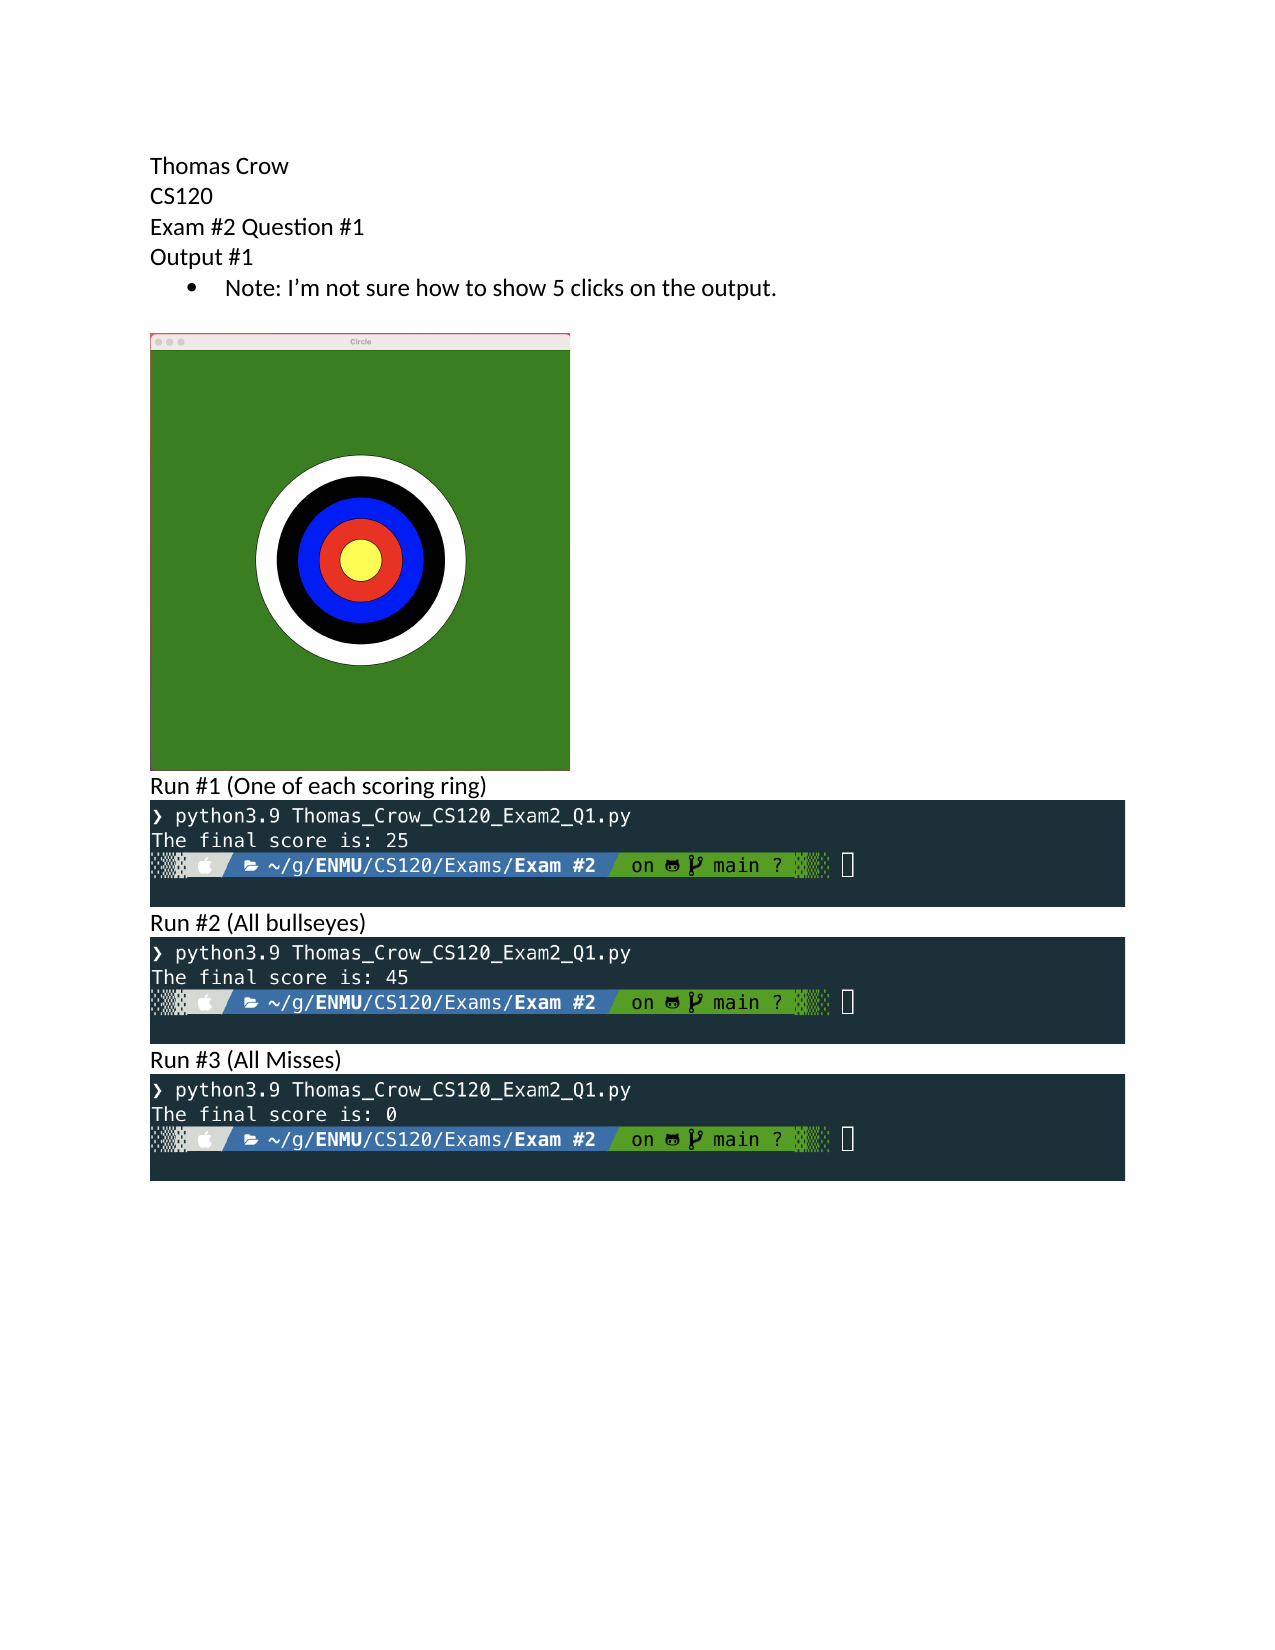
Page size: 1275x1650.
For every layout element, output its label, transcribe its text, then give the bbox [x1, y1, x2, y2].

text Run #2 (All bullseyes) [150, 907, 1125, 937]
text Output #1 [150, 242, 1125, 272]
text Thomas Crow [150, 150, 1125, 181]
text Run #3 (All Misses) [150, 1044, 1125, 1074]
list Note: I’m not sure how to show 5 clicks on the output. [187, 272, 1125, 303]
picture [150, 1074, 1125, 1181]
text CS120 [150, 181, 1125, 211]
text Exam #2 Question #1 [150, 211, 1125, 242]
picture [150, 333, 571, 771]
picture [150, 800, 1125, 907]
text Run #1 (One of each scoring ring) [150, 770, 1125, 800]
picture [150, 937, 1125, 1044]
